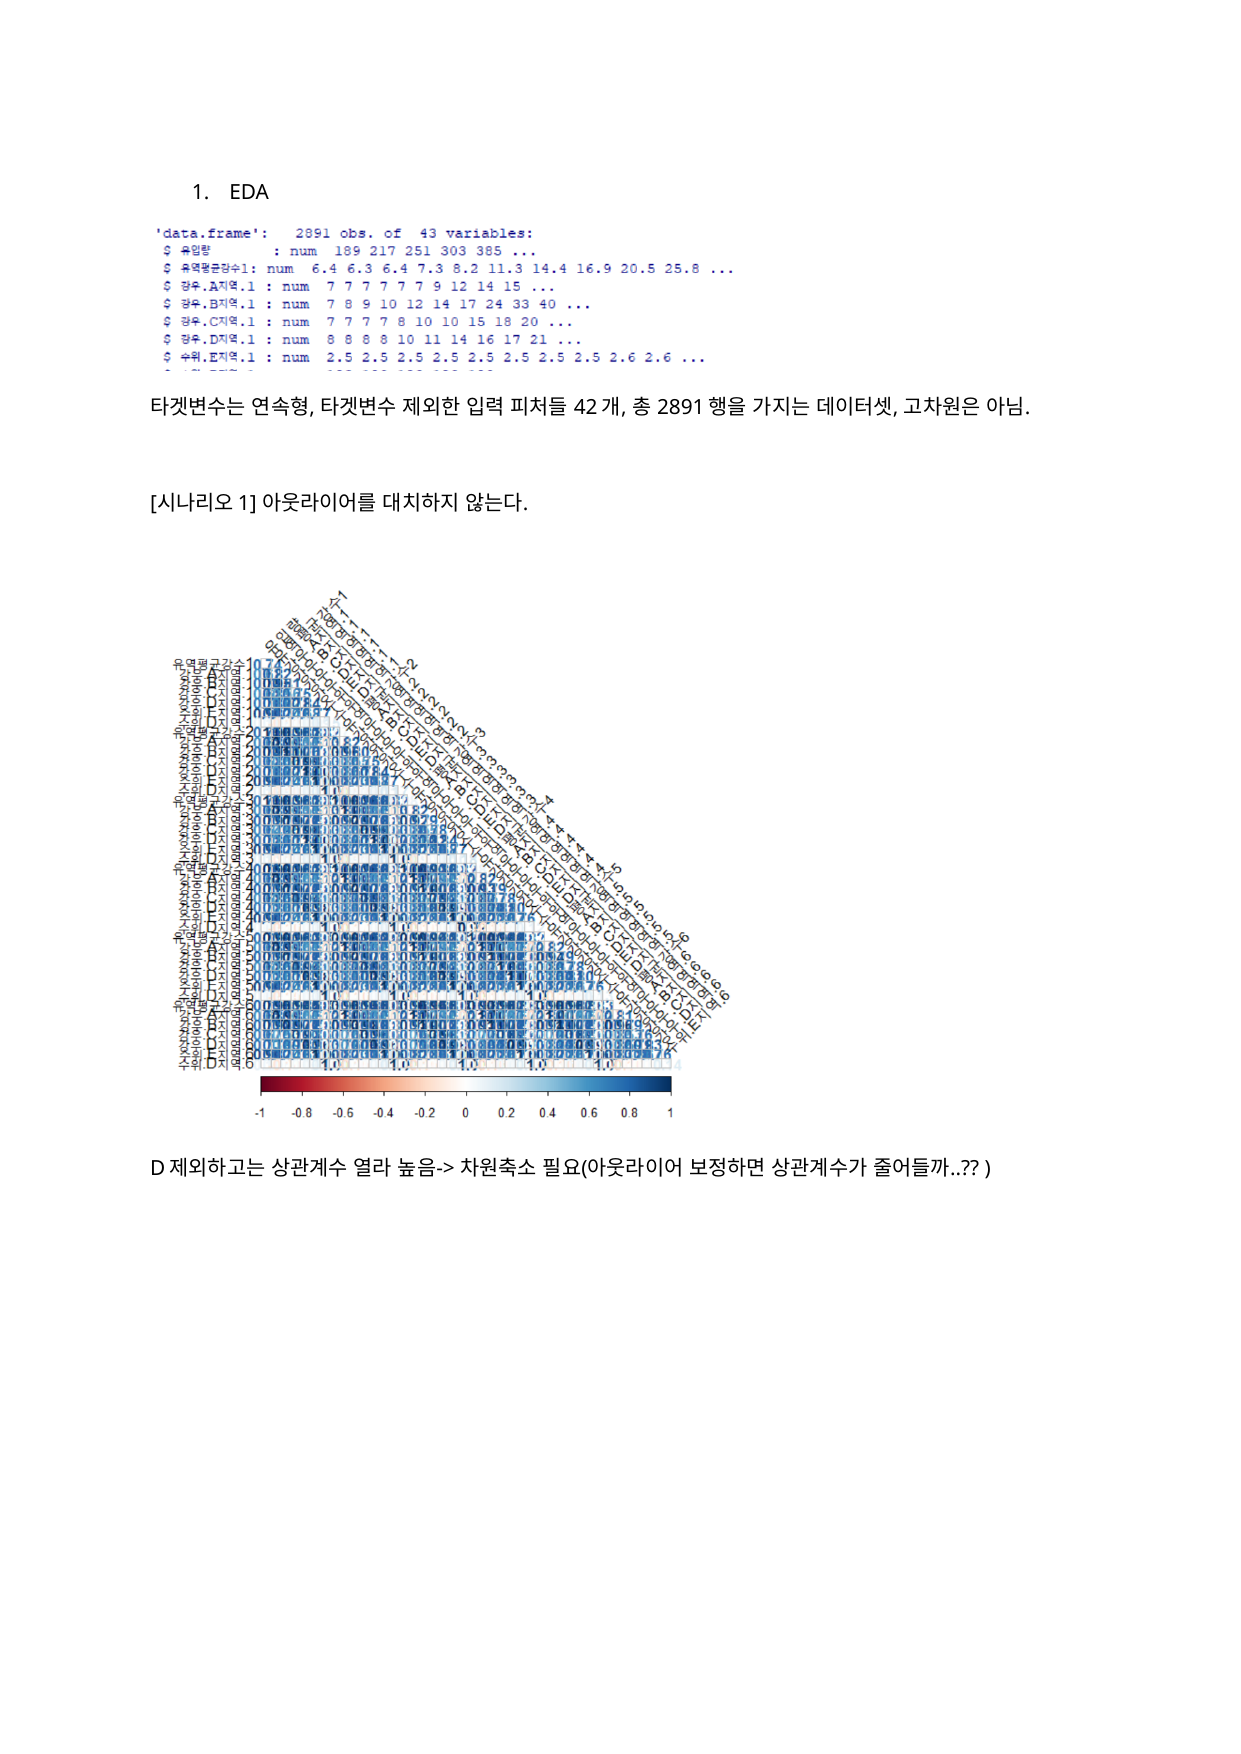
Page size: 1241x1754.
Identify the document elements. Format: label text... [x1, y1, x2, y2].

text [시나리오1] 아웃라이어를 대치하지 않는다. [150, 487, 1090, 517]
list EDA [192, 177, 1090, 206]
picture [150, 583, 757, 1133]
text 타겟변수는 연속형, 타겟변수 제외한 입력 피처들 42개, 총 2891행을 가지는 데이터셋, 고차원은 아님. [150, 390, 1090, 420]
picture [150, 224, 768, 371]
text D제외하고는 상관계수 열라 높음-> 차원축소 필요(아웃라이어 보정하면 상관계수가 줄어들까..?? ) [150, 1151, 1090, 1182]
